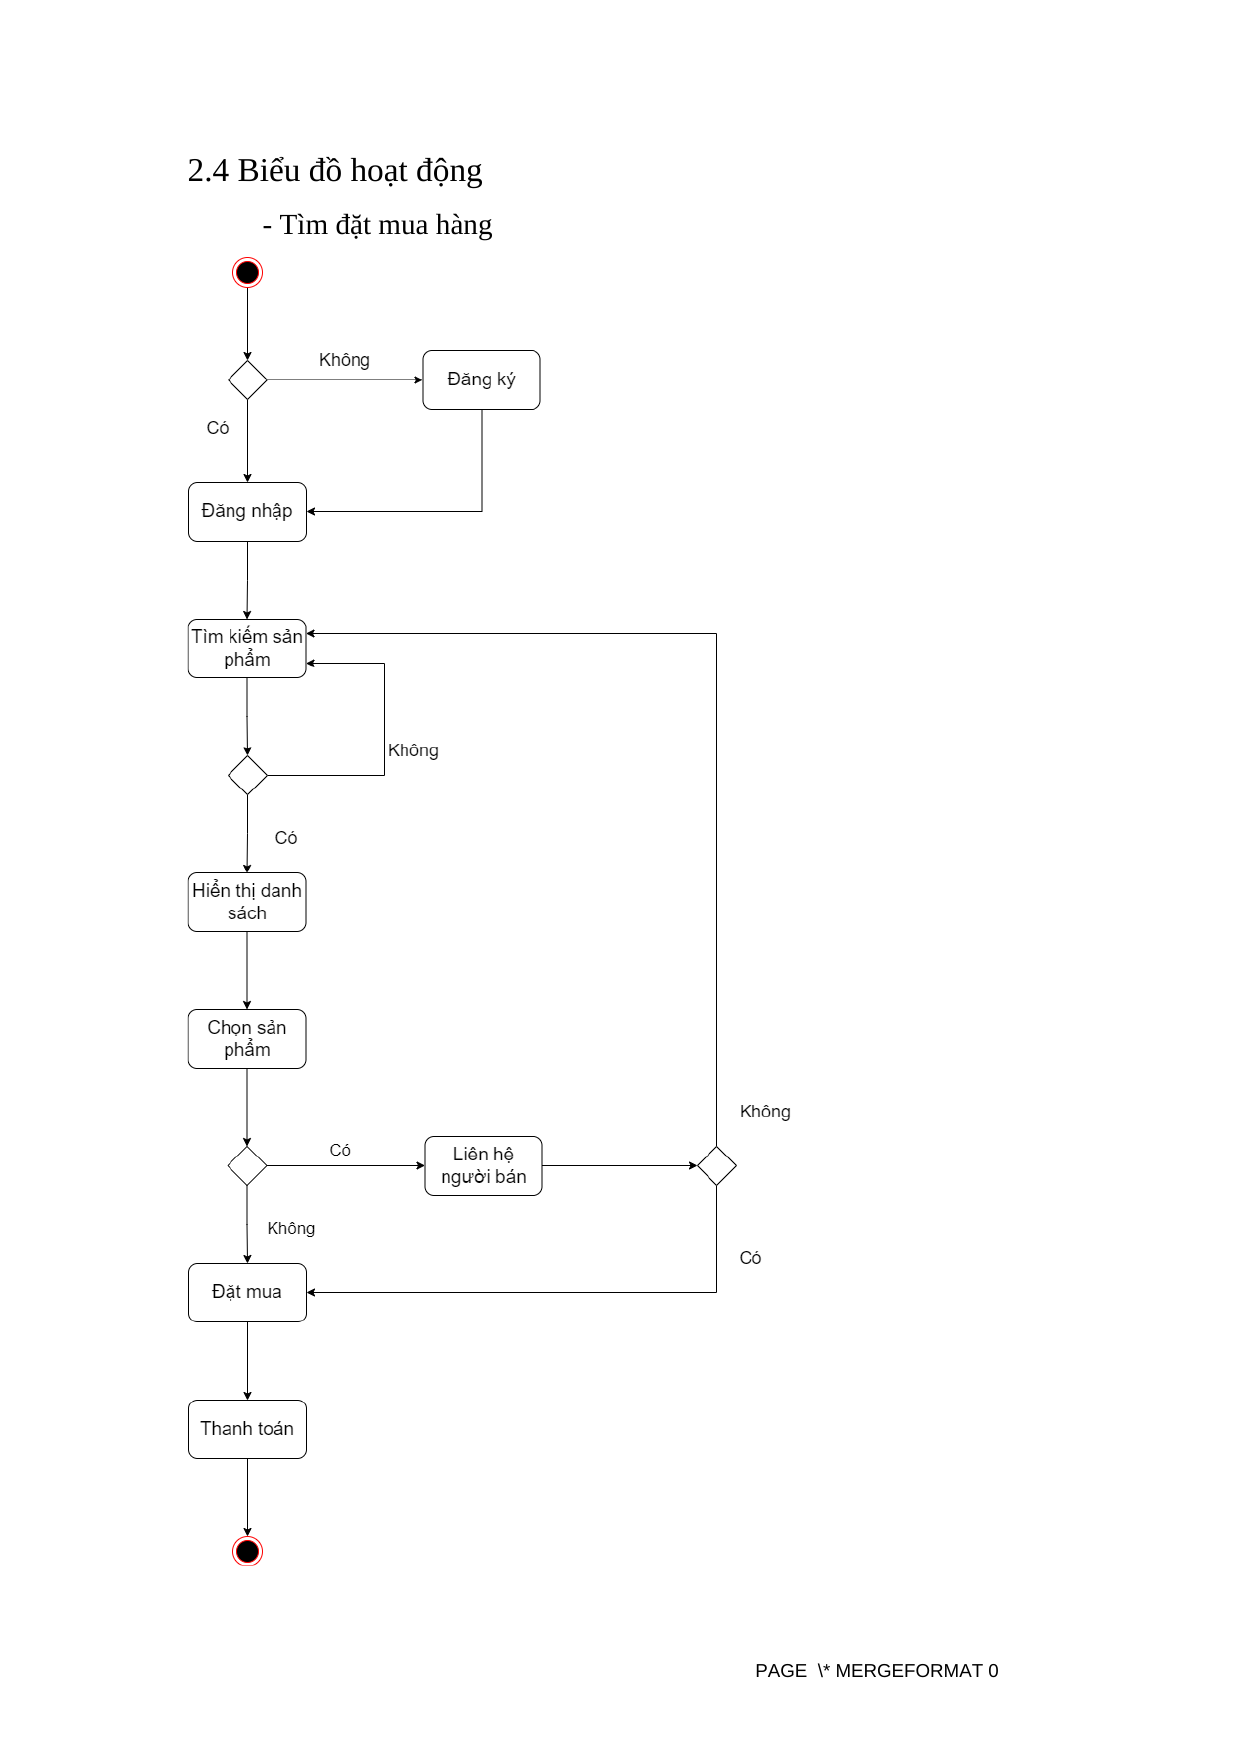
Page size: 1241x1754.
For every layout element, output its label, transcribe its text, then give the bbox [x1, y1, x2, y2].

picture [187, 257, 795, 1566]
text - Tìm đặt mua hàng [187, 207, 1053, 241]
text 2.4 Biểu đồ hoạt động [187, 150, 1053, 188]
